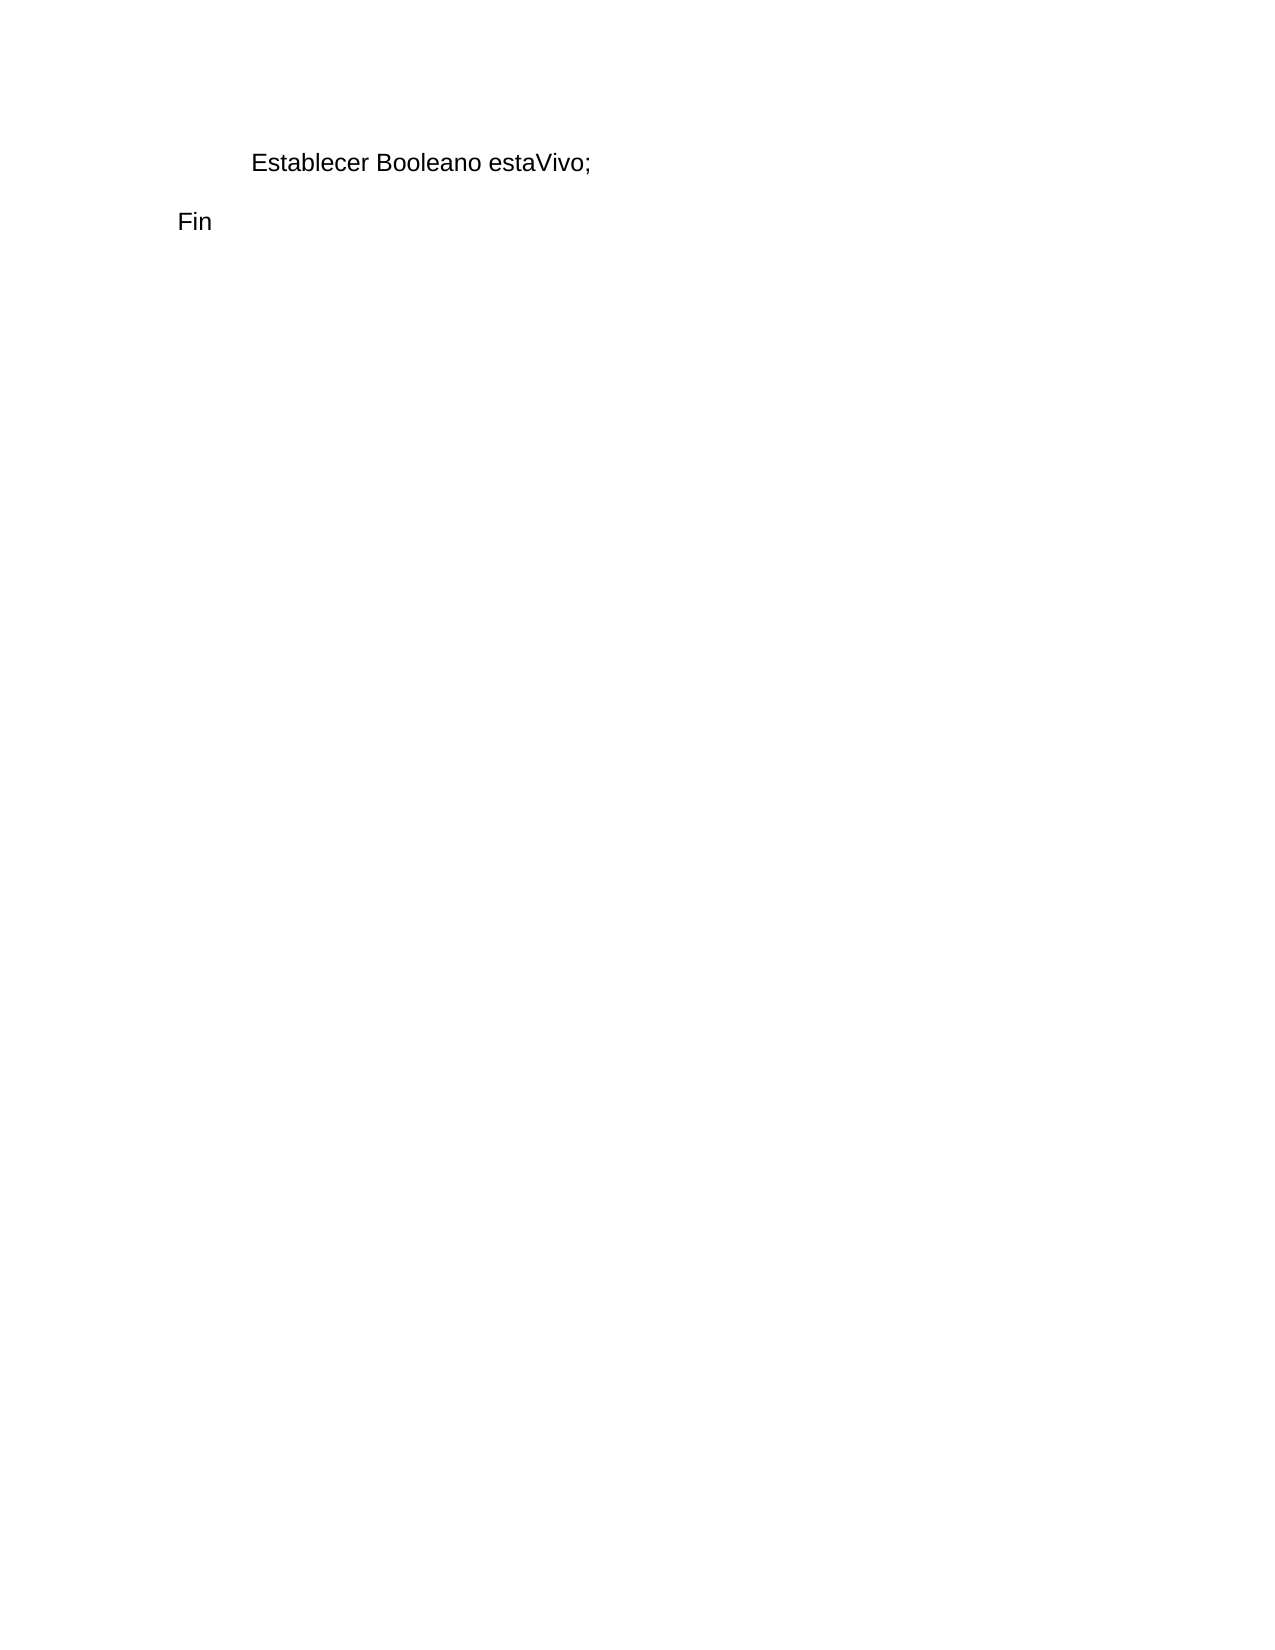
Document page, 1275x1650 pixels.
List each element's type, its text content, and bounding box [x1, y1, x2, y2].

text Fin [177, 207, 1098, 236]
text Establecer Booleano estaVivo; [251, 148, 1098, 176]
